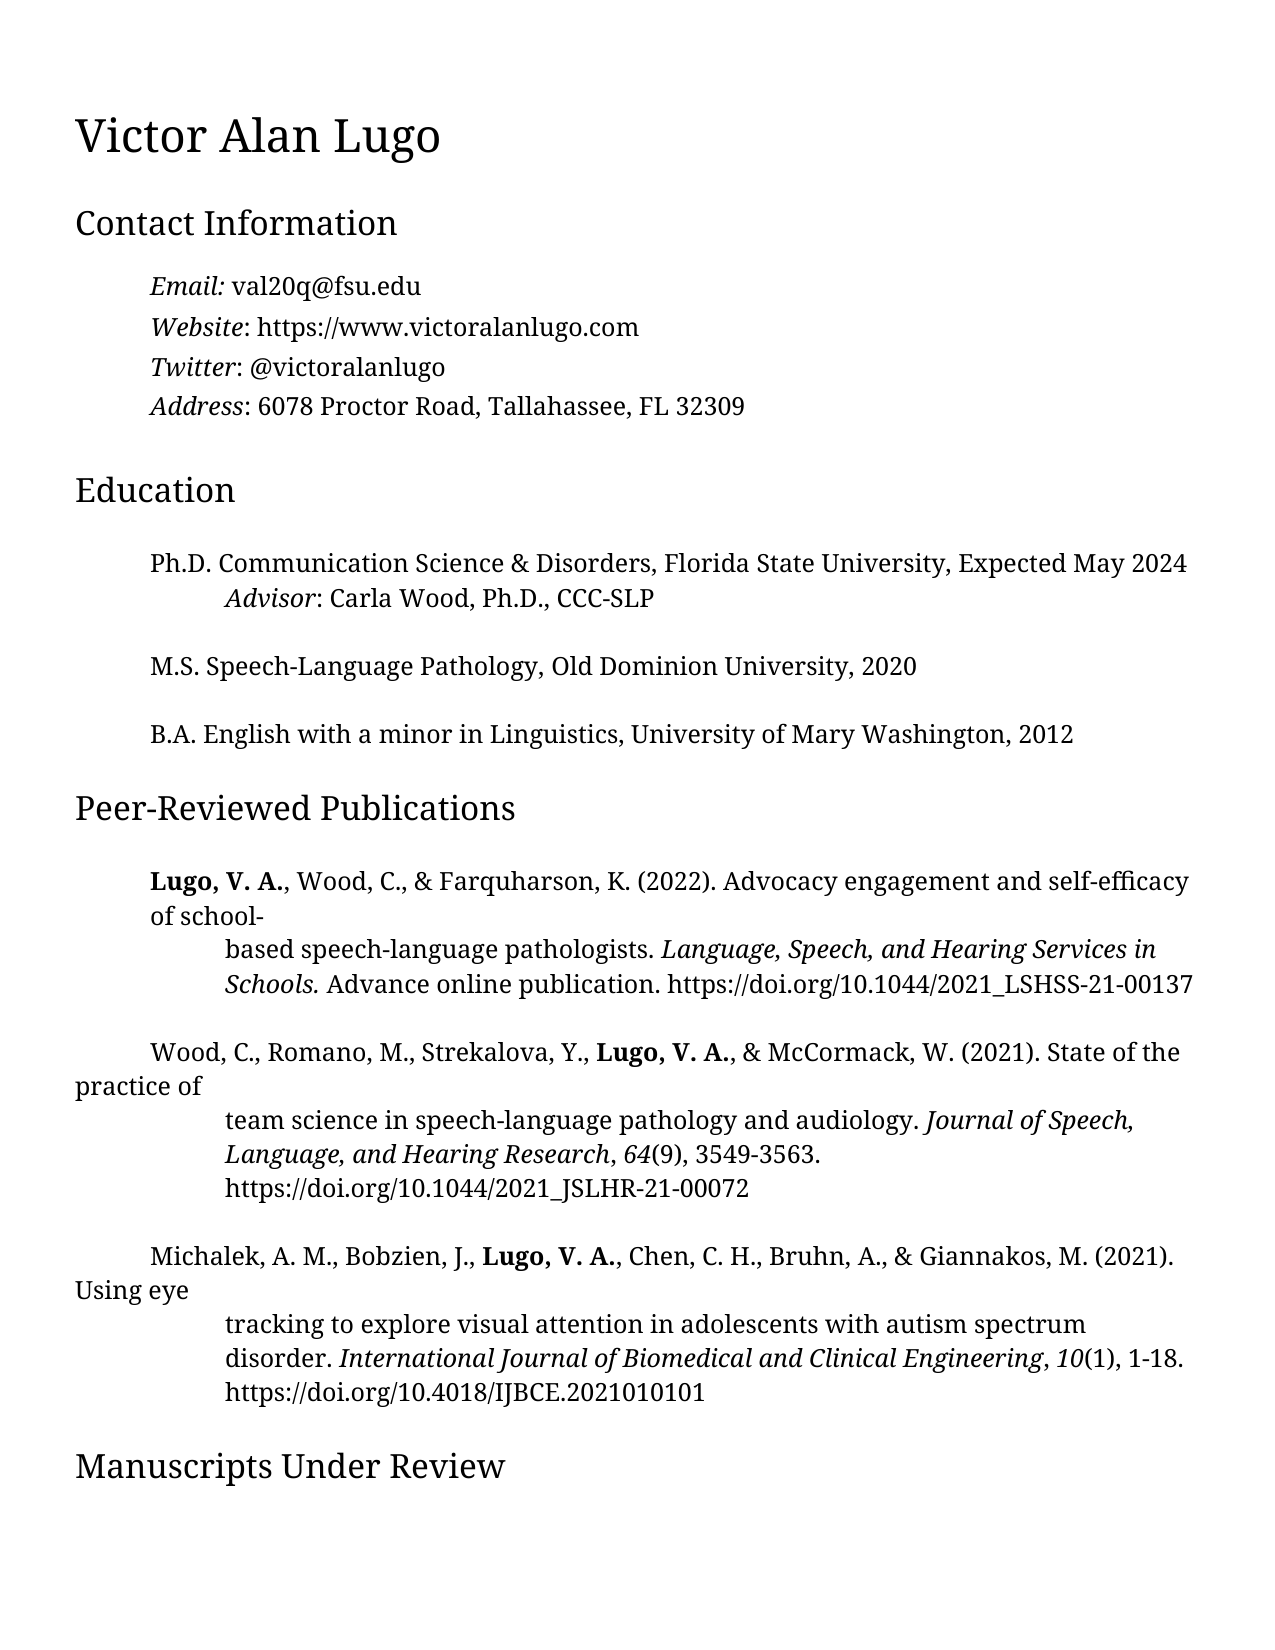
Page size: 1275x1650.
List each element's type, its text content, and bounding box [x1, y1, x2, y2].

text Advisor: Carla Wood, Ph.D., CCC-SLP [75, 580, 1200, 614]
text Contact Information [75, 200, 1200, 246]
text team science in speech-language pathology and audiology. Journal of Speech, Language, and Hearing Research, 64(9), 3549-3563. https://doi.org/10.1044/2021_JSLHR-21-00072 [225, 1102, 1200, 1205]
text Peer-Reviewed Publications [75, 784, 1200, 830]
text Email: val20q@fsu.edu [75, 268, 1200, 302]
text based speech-language pathologists. Language, Speech, and Hearing Services in Schools. Advance online publication. https://doi.org/10.1044/2021_LSHSS-21-00137 [225, 932, 1200, 1000]
text Michalek, A. M., Bobzien, J., Lugo, V. A., Chen, C. H., Bruhn, A., & Giannakos, M. (2021). Using eye [75, 1239, 1200, 1307]
text B.A. English with a minor in Linguistics, University of Mary Washington, 2012 [75, 716, 1200, 751]
text Address: 6078 Proctor Road, Tallahassee, FL 32309 [75, 388, 1200, 422]
text Ph.D. Communication Science & Disorders, Florida State University, Expected May 2024 [75, 546, 1200, 580]
text Twitter: @victoralanlugo [75, 349, 1200, 383]
text M.S. Speech-Language Pathology, Old Dominion University, 2020 [75, 648, 1200, 682]
text Lugo, V. A., Wood, C., & Farquharson, K. (2022). Advocacy engagement and self-efficacy of school- [150, 864, 1200, 932]
text Wood, C., Romano, M., Strekalova, Y., Lugo, V. A., & McCormack, W. (2021). State of the practice of [75, 1034, 1200, 1102]
text Education [75, 467, 1200, 512]
text Manuscripts Under Review [75, 1443, 1200, 1488]
text tracking to explore visual attention in adolescents with autism spectrum disorder. International Journal of Biomedical and Clinical Engineering, 10(1), 1-18. https://doi.org/10.4018/IJBCE.2021010101 [225, 1307, 1200, 1409]
text Website: https://www.victoralanlugo.com [75, 310, 1200, 344]
text Victor Alan Lugo [75, 104, 1200, 166]
